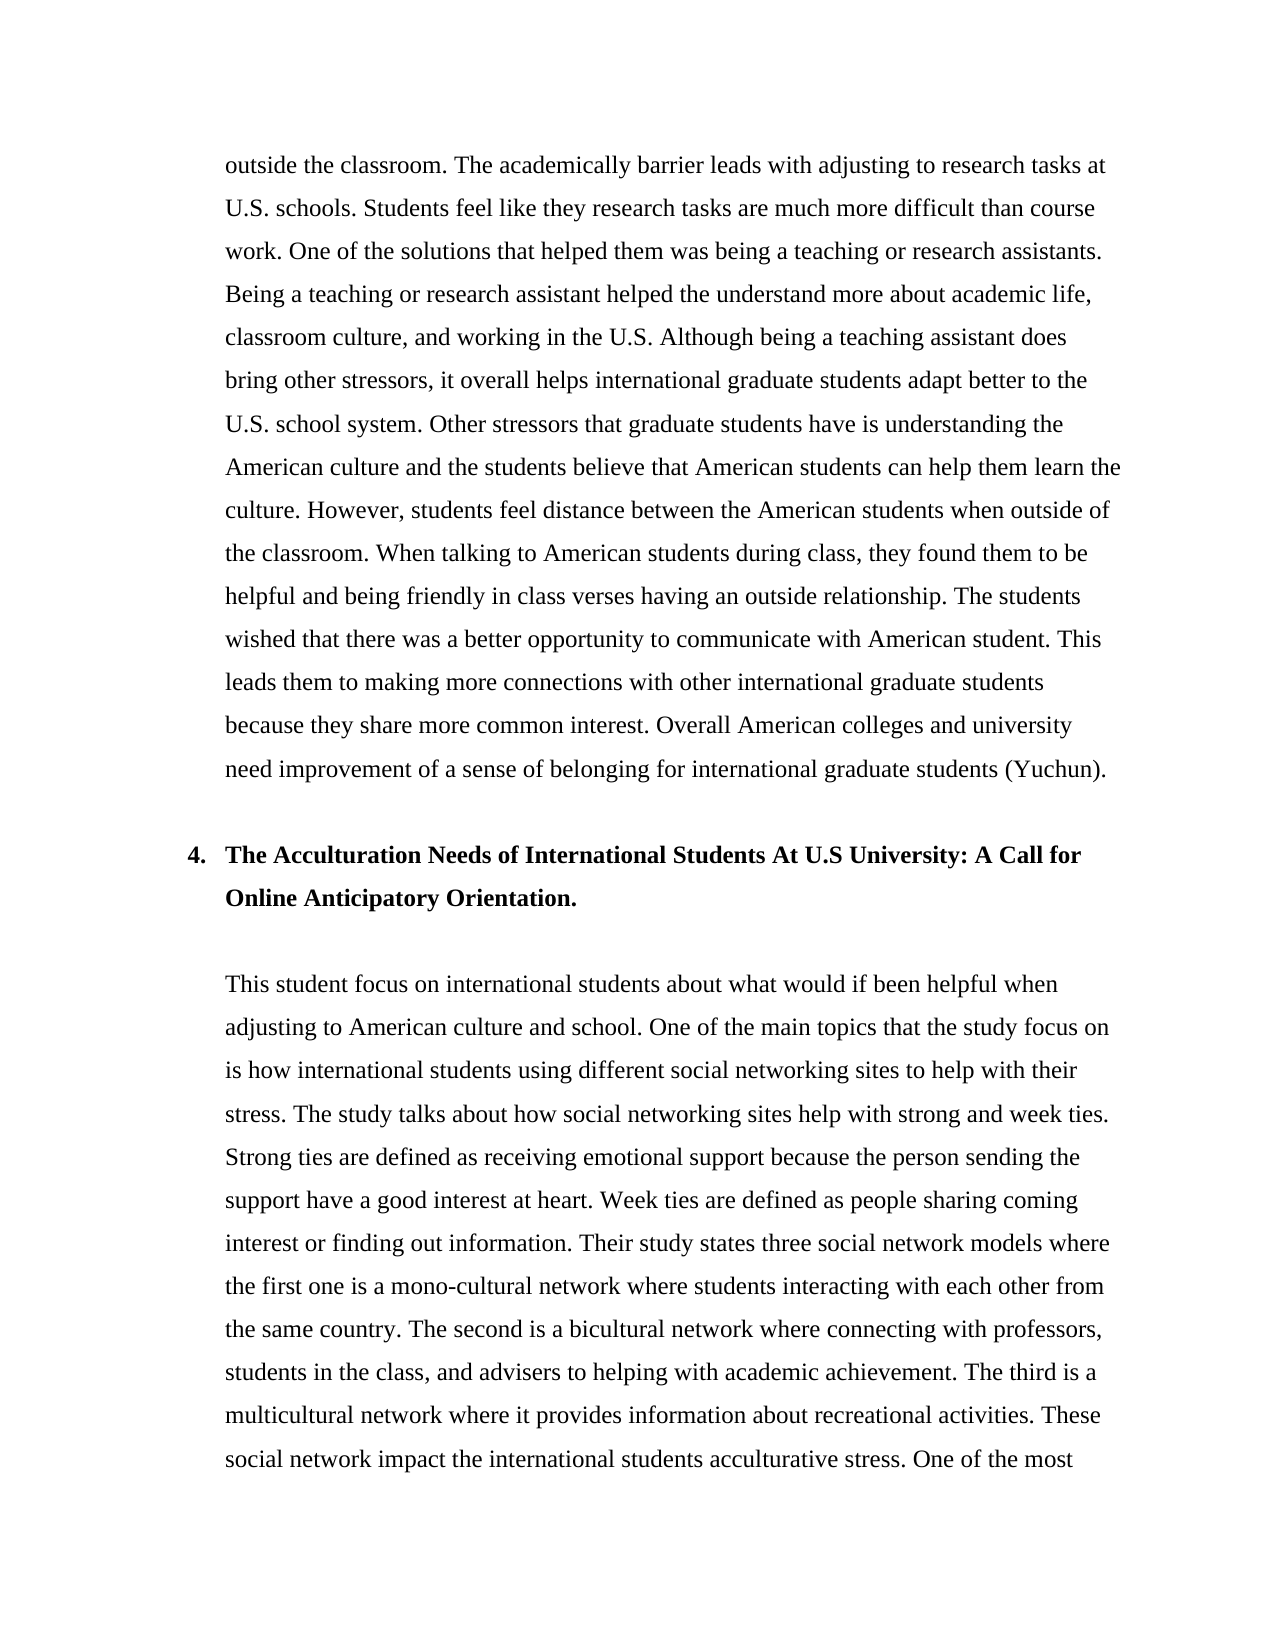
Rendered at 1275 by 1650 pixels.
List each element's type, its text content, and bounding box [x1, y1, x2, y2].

list The Acculturation Needs of International Students At U.S University: A Call for Online Anticipatory Orientation. [187, 840, 1125, 912]
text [225, 150, 1125, 782]
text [225, 969, 1125, 1472]
